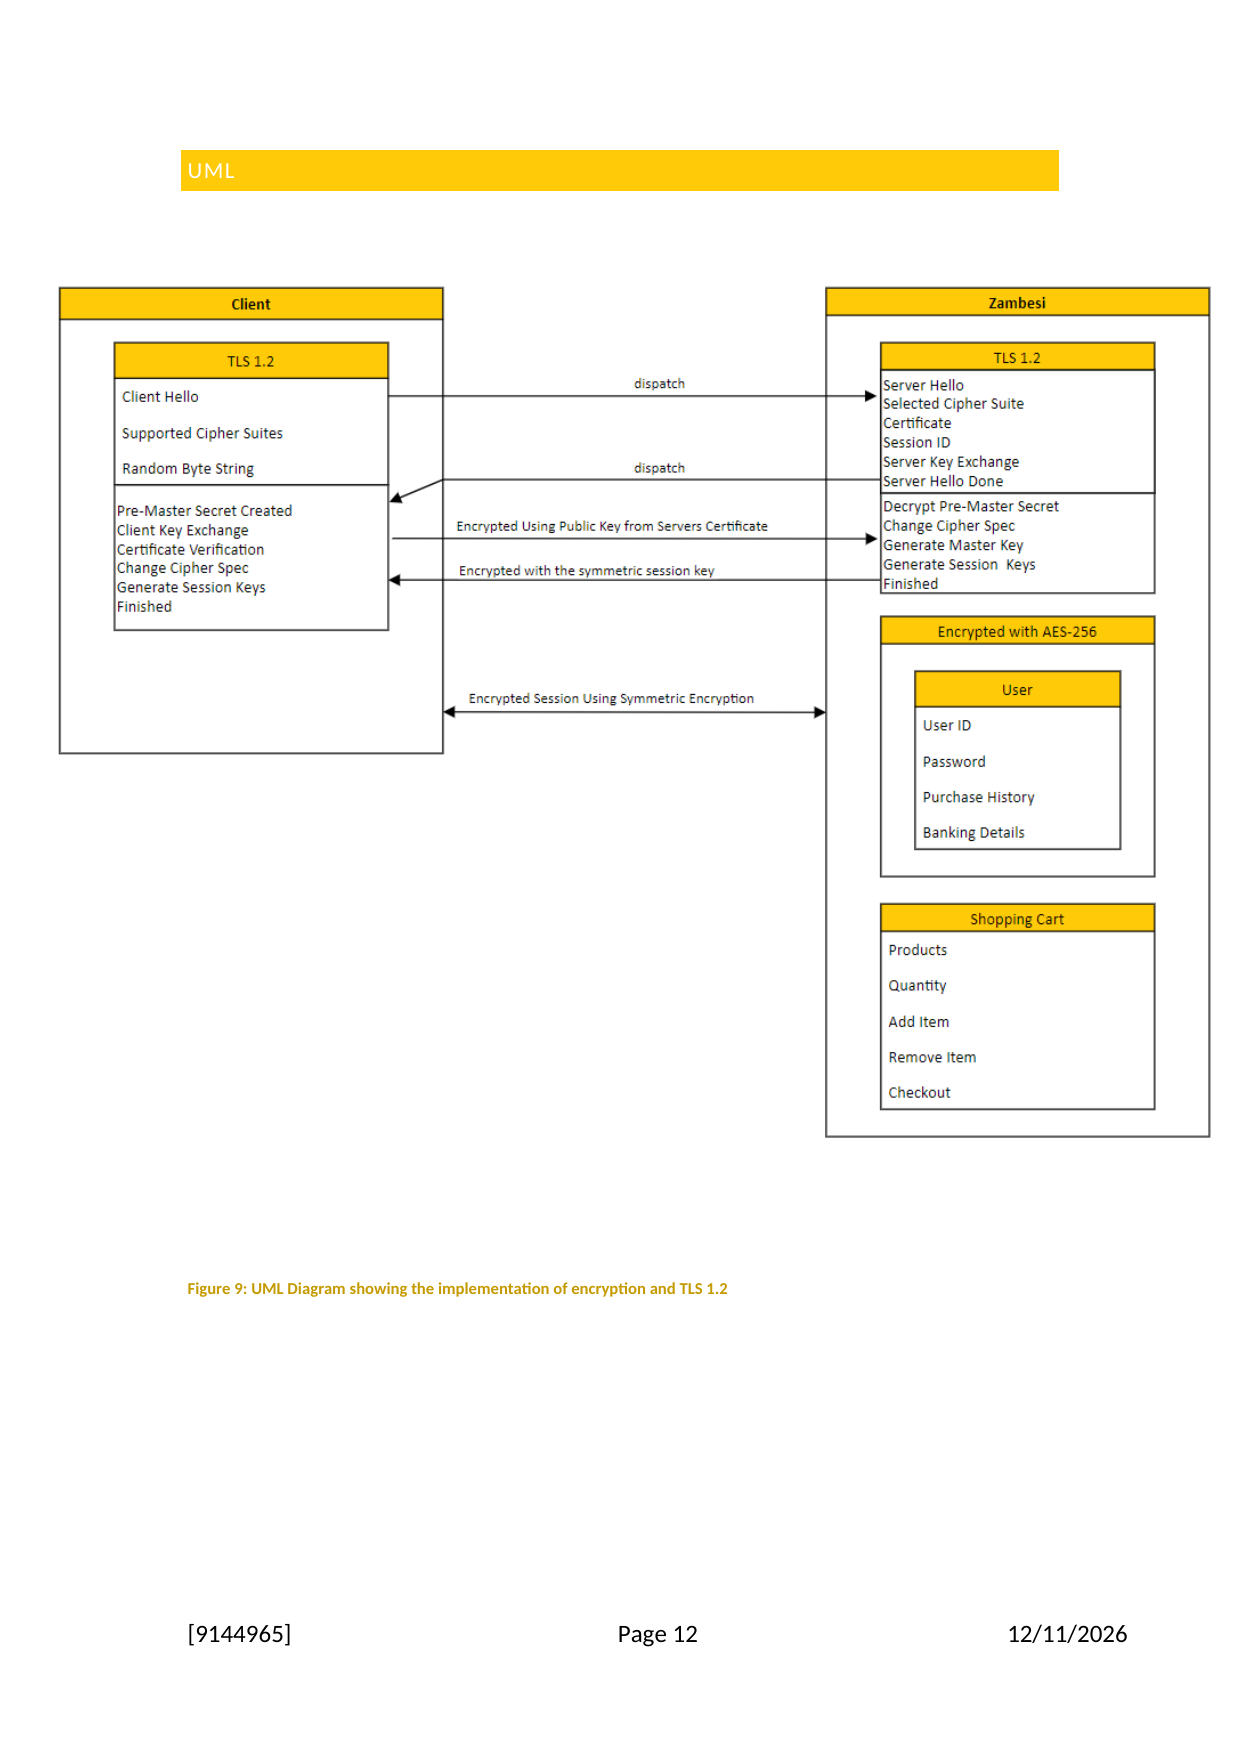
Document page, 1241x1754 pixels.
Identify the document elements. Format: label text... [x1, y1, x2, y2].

picture [52, 281, 1213, 1140]
subtitle UML [188, 156, 1053, 184]
